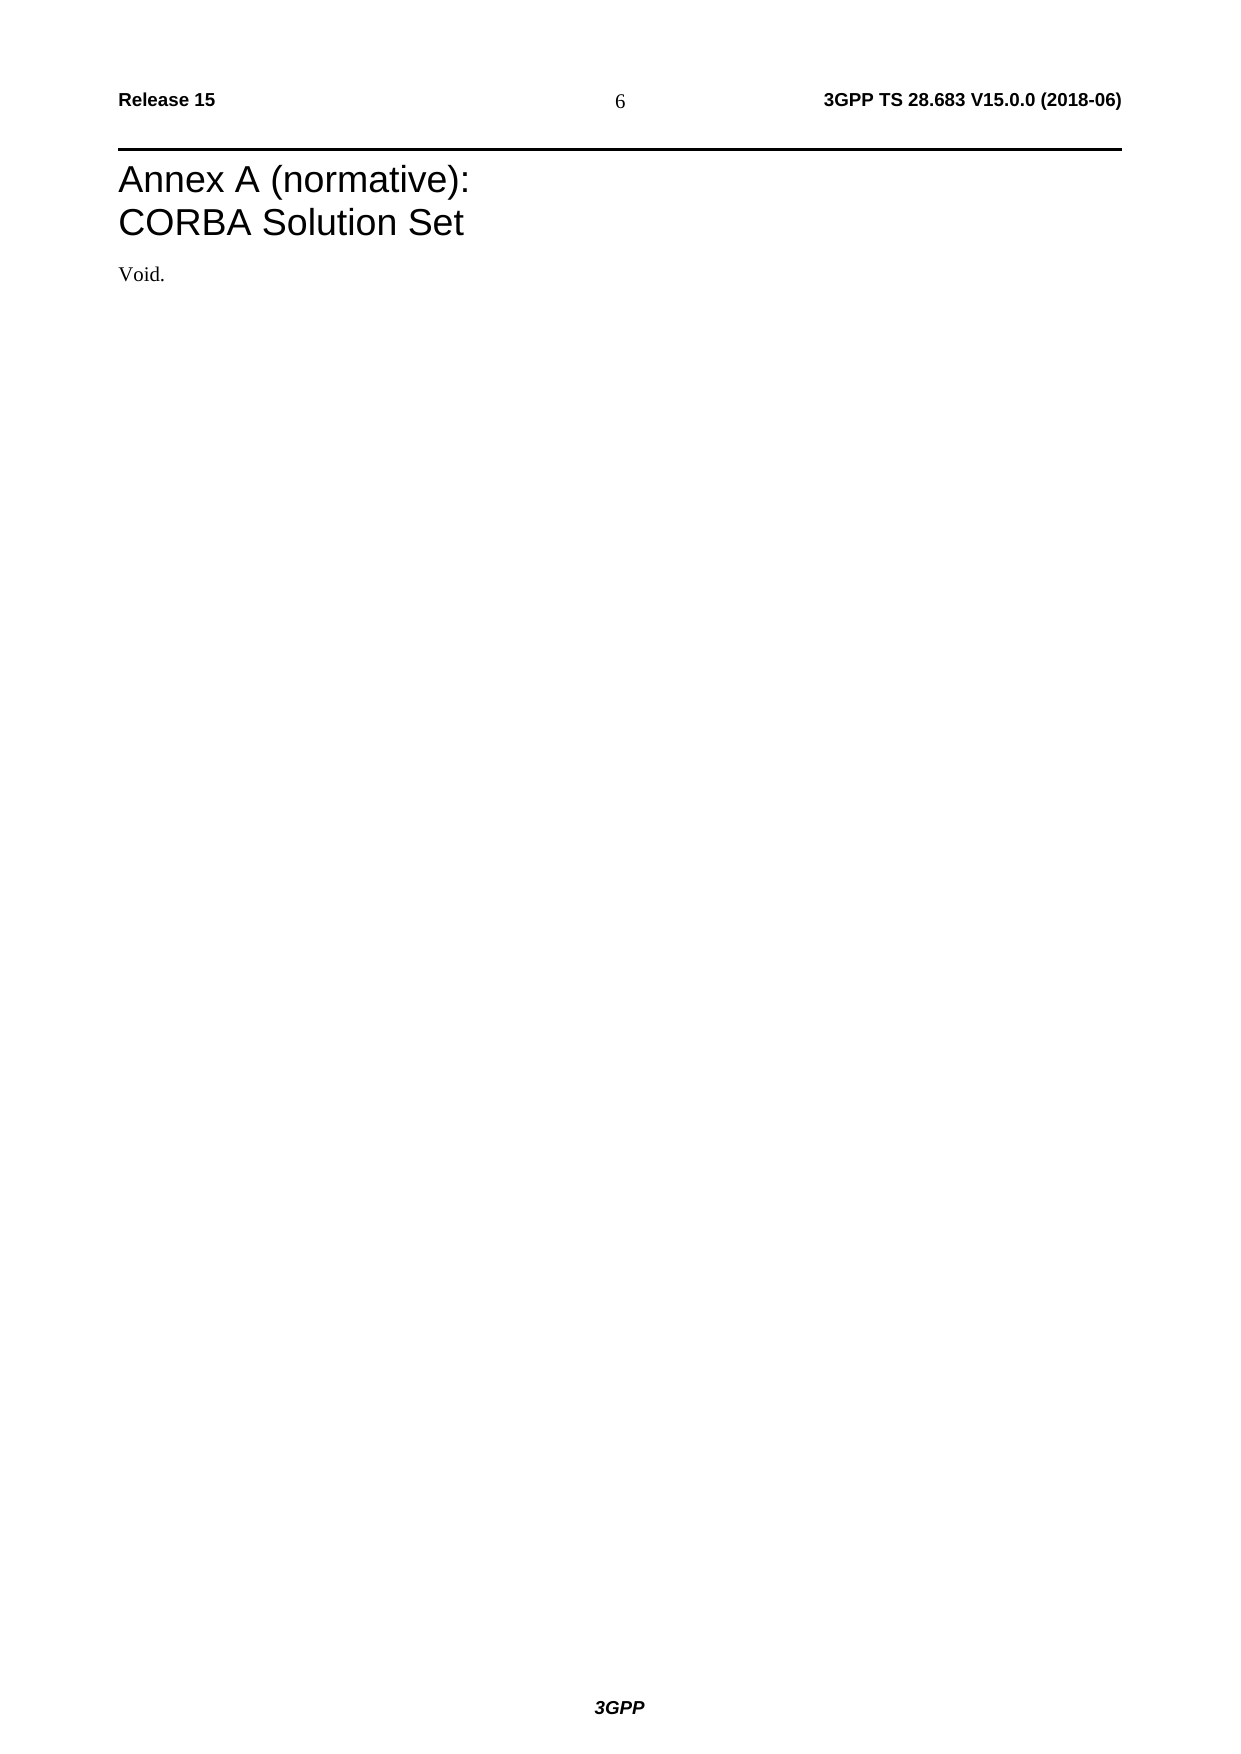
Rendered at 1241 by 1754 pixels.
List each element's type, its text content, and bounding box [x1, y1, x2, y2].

subtitle Annex A (normative): CORBA Solution Set [118, 151, 1122, 243]
text Void. [118, 262, 1122, 286]
